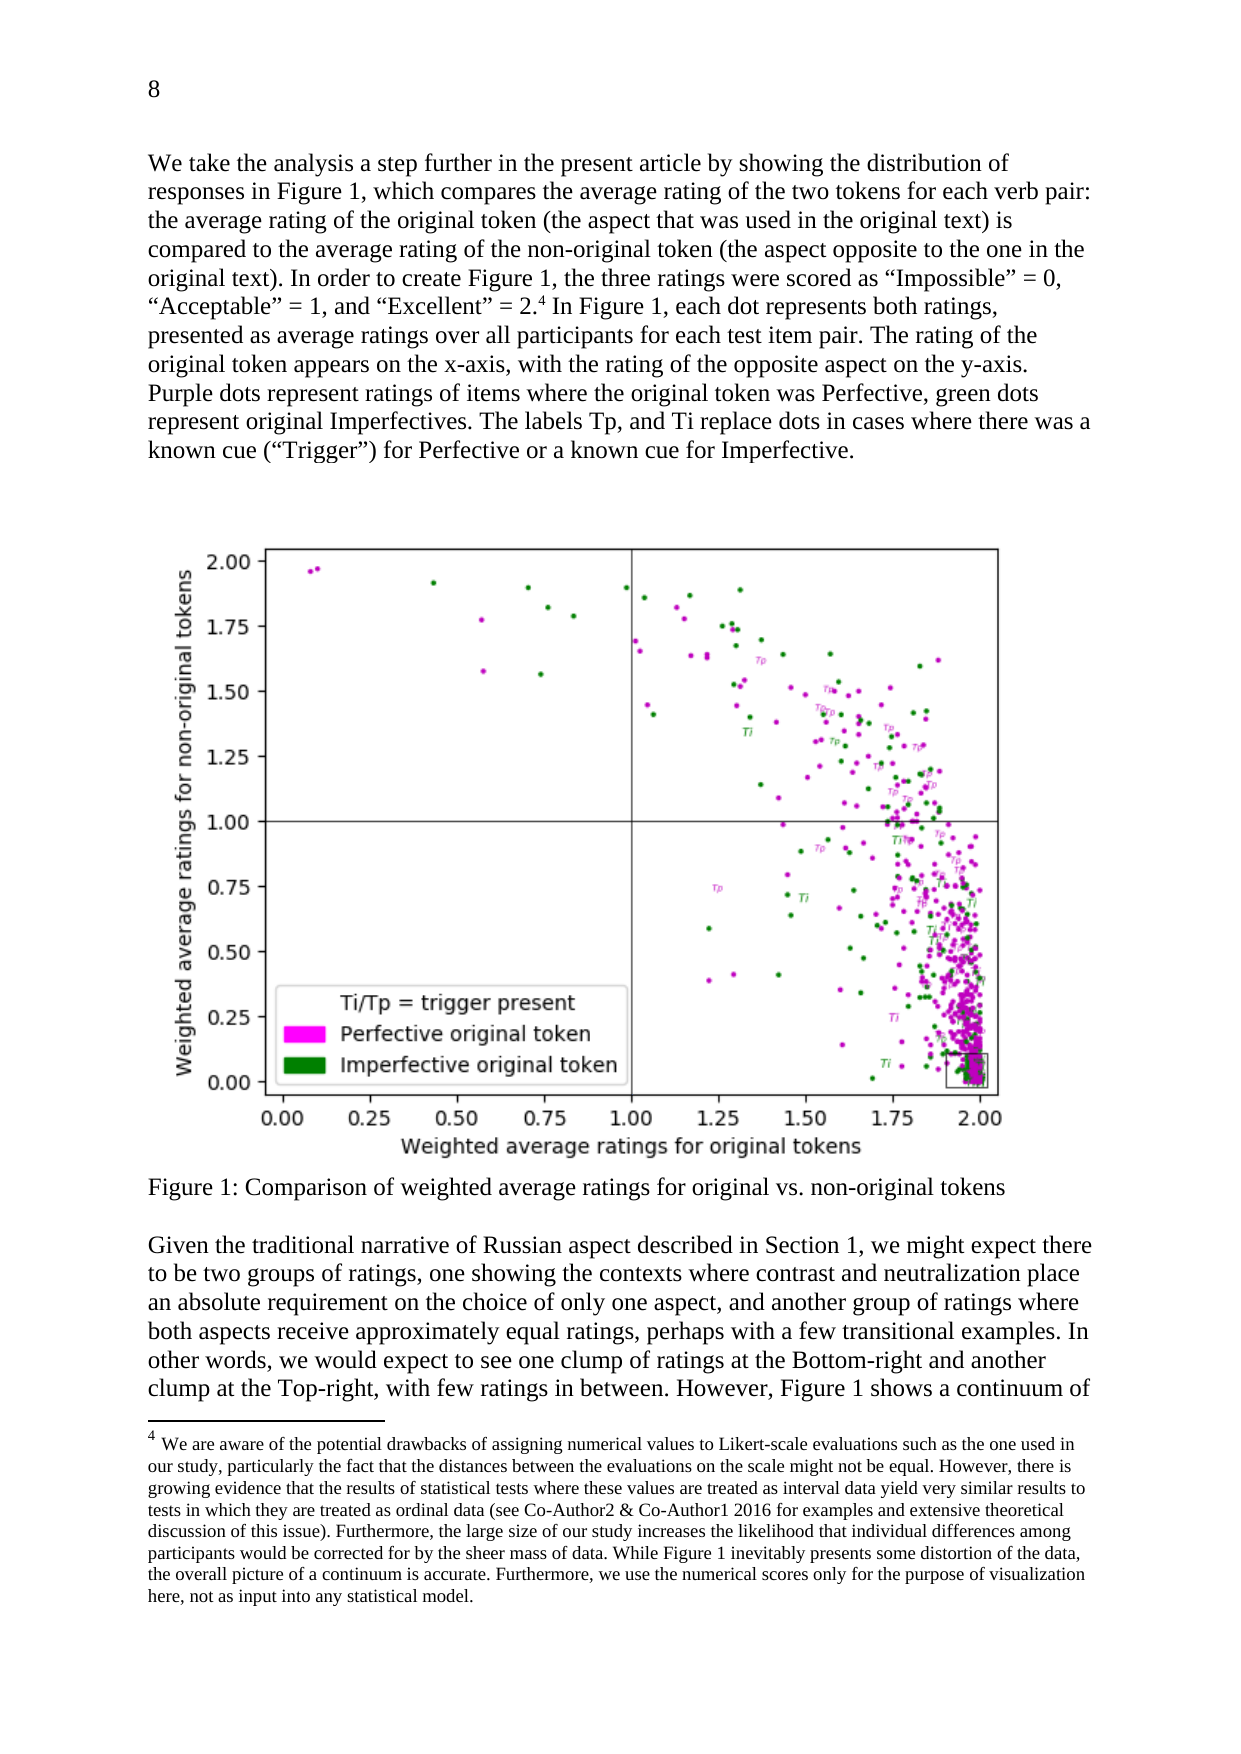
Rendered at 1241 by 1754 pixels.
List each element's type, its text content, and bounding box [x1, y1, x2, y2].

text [148, 1230, 1093, 1402]
text Figure 1: Comparison of weighted average ratings for original vs. non-original tokens [148, 1172, 1093, 1201]
picture [147, 463, 1092, 1173]
text We take the analysis a step further in the present article by showing the distribution of responses in Figure 1, which compares the average rating of the two tokens for each verb pair: the average rating of the original token (the aspect that was used in the original text) is compared to the average rating of the non-original token (the aspect opposite to the one in the original text). In order to create Figure 1, the three ratings were scored as “Impossible” = 0, “Acceptable” = 1, and “Excellent” = 2. In Figure 1, each dot represents both ratings, presented as average ratings over all participants for each test item pair. The rating of the original token appears on the x-axis, with the rating of the opposite aspect on the y-axis. Purple dots represent ratings of items where the original token was Perfective, green dots represent original Imperfectives. The labels Tp, and Ti replace dots in cases where there was a known cue (“Trigger”) for Perfective or a known cue for Imperfective. [148, 148, 1093, 464]
